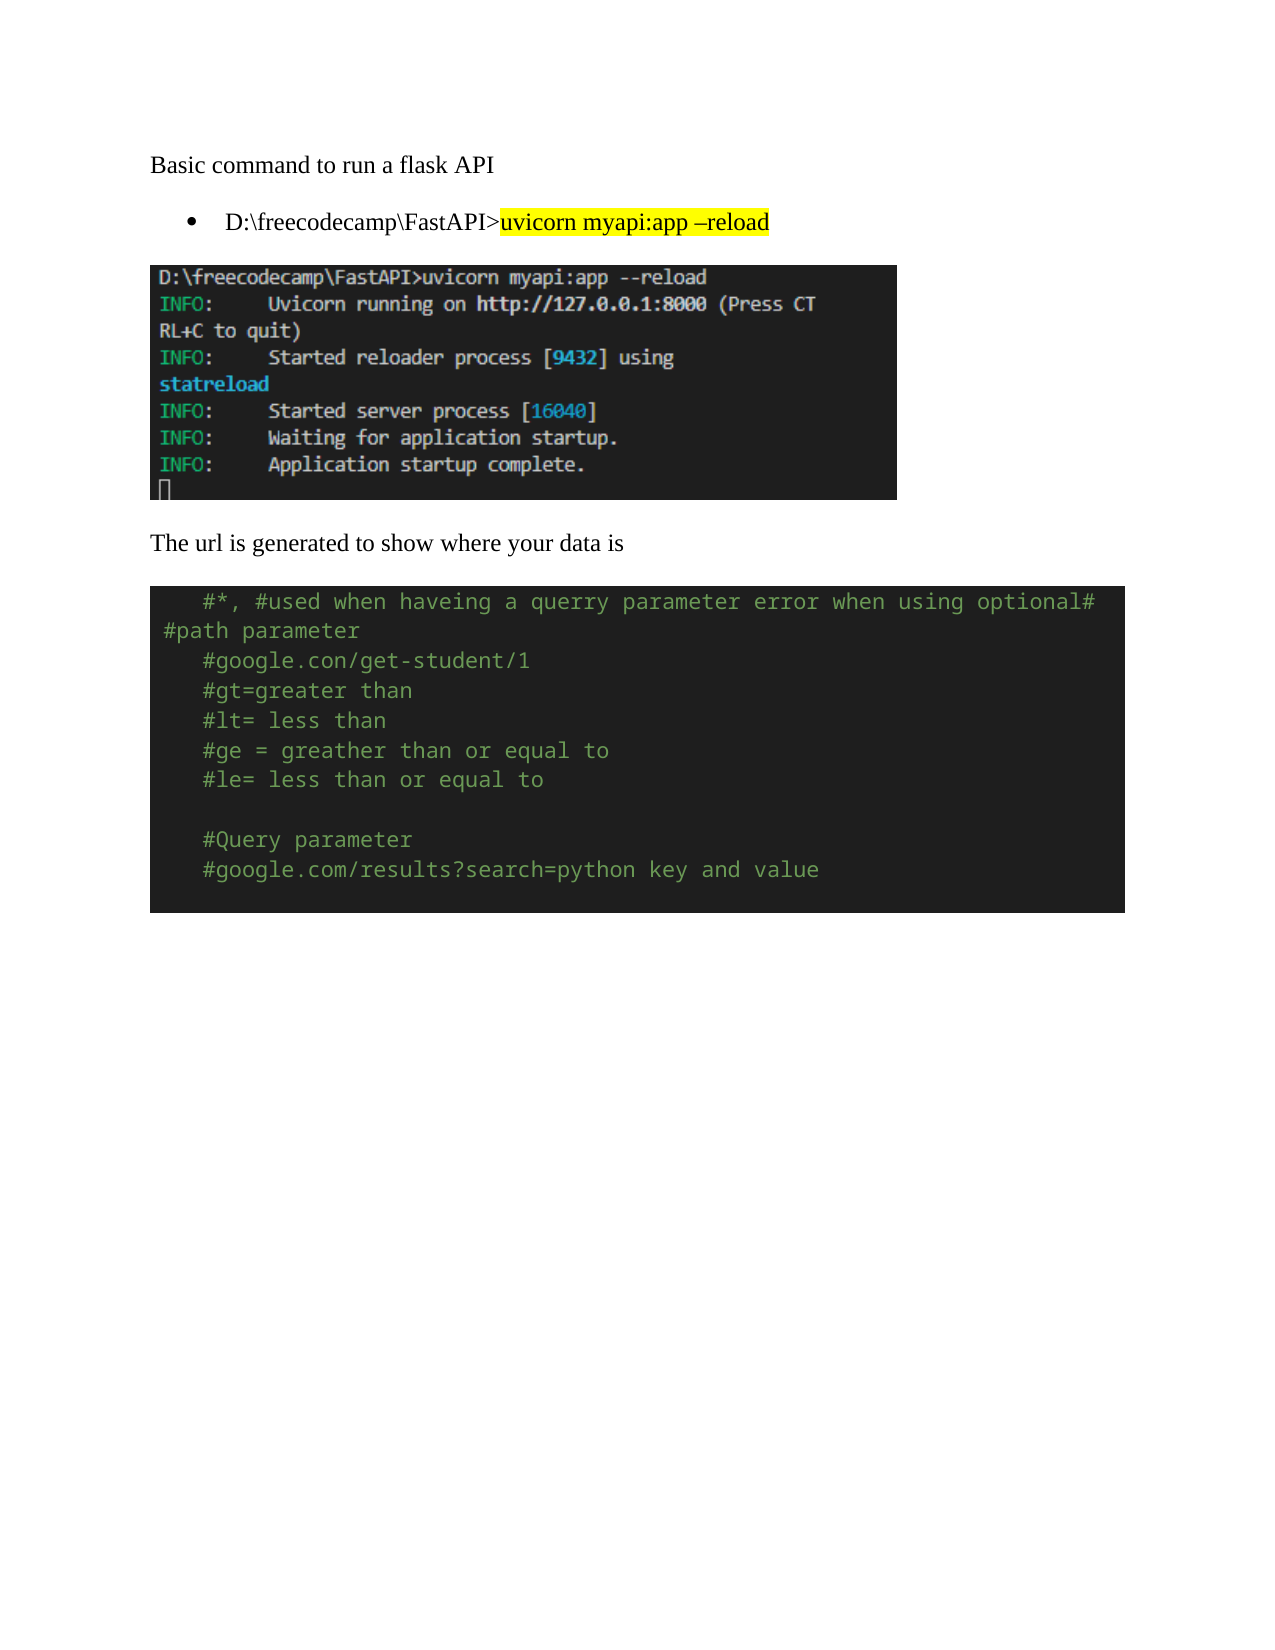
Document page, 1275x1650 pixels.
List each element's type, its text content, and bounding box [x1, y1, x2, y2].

text #*, #used when haveing a querry parameter error when using optional# [150, 586, 1125, 615]
picture [150, 265, 897, 500]
text The url is generated to show where your data is [150, 528, 1125, 557]
text #path parameter [150, 615, 1125, 645]
text #google.con/get-student/1 [150, 645, 1125, 675]
text #gt=greater than [150, 675, 1125, 705]
list D:\freecodecamp\FastAPI>uvicorn myapi:app –reload [187, 207, 1125, 236]
text #le= less than or equal to [150, 764, 1125, 794]
text Basic command to run a flask API [150, 150, 1125, 179]
text #lt= less than [150, 705, 1125, 734]
text #ge = greather than or equal to [150, 734, 1125, 764]
text #google.com/results?search=python key and value [150, 854, 1125, 883]
text #Query parameter [150, 824, 1125, 854]
